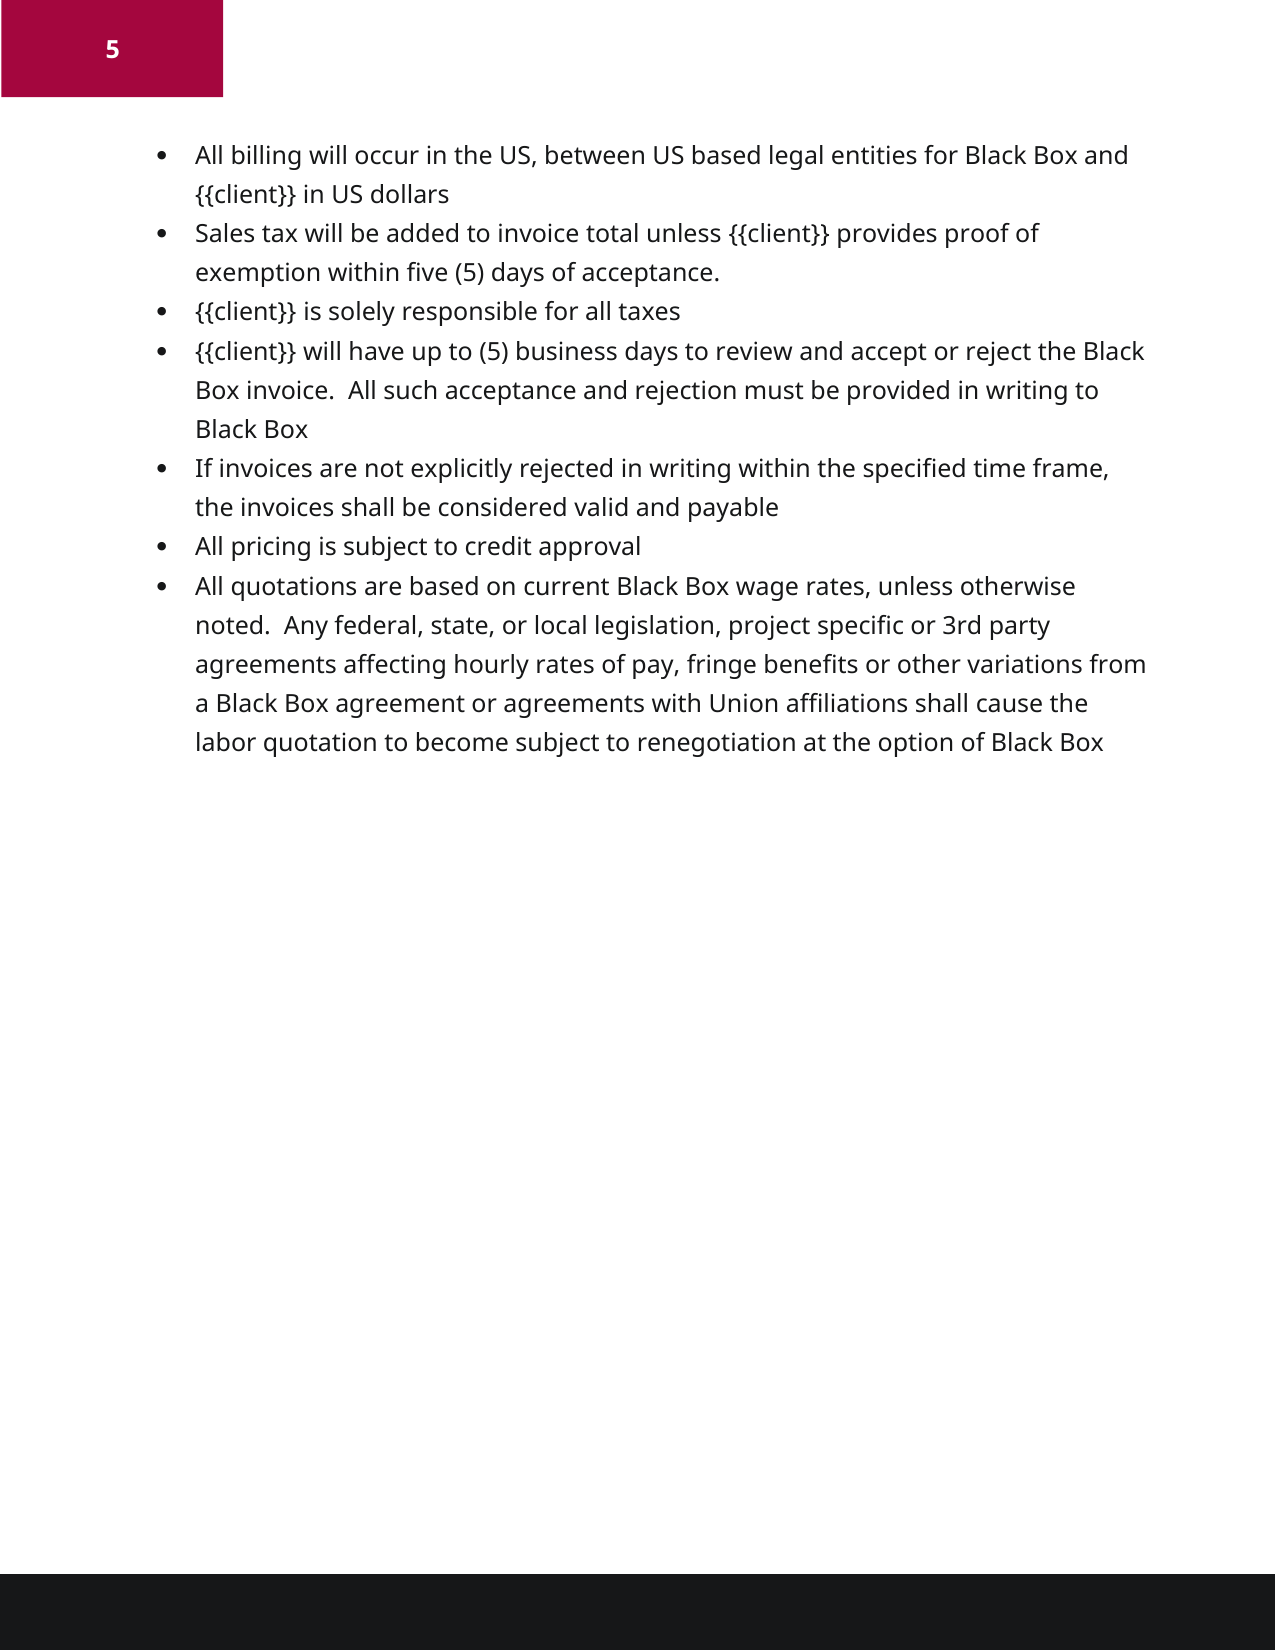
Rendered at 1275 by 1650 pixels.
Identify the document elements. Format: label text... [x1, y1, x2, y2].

list All billing will occur in the US, between US based legal entities for Black Box and {{client}} in US dollars [157, 137, 1155, 211]
list Sales tax will be added to invoice total unless {{client}} provides proof of exemption within five (5) days of acceptance. [157, 216, 1155, 289]
list All quotations are based on current Black Box wage rates, unless otherwise noted. Any federal, state, or local legislation, project specific or 3rd party agreements affecting hourly rates of pay, fringe benefits or other variations from a Black Box agreement or agreements with Union affiliations shall cause the labor quotation to become subject to renegotiation at the option of Black Box [157, 568, 1155, 759]
list {{client}} is solely responsible for all taxes [157, 294, 1155, 328]
list All pricing is subject to credit approval [157, 529, 1155, 563]
list If invoices are not explicitly rejected in writing within the specified time frame, the invoices shall be considered valid and payable [157, 451, 1155, 524]
list {{client}} will have up to (5) business days to review and accept or reject the Black Box invoice. All such acceptance and rejection must be provided in writing to Black Box [157, 333, 1155, 446]
